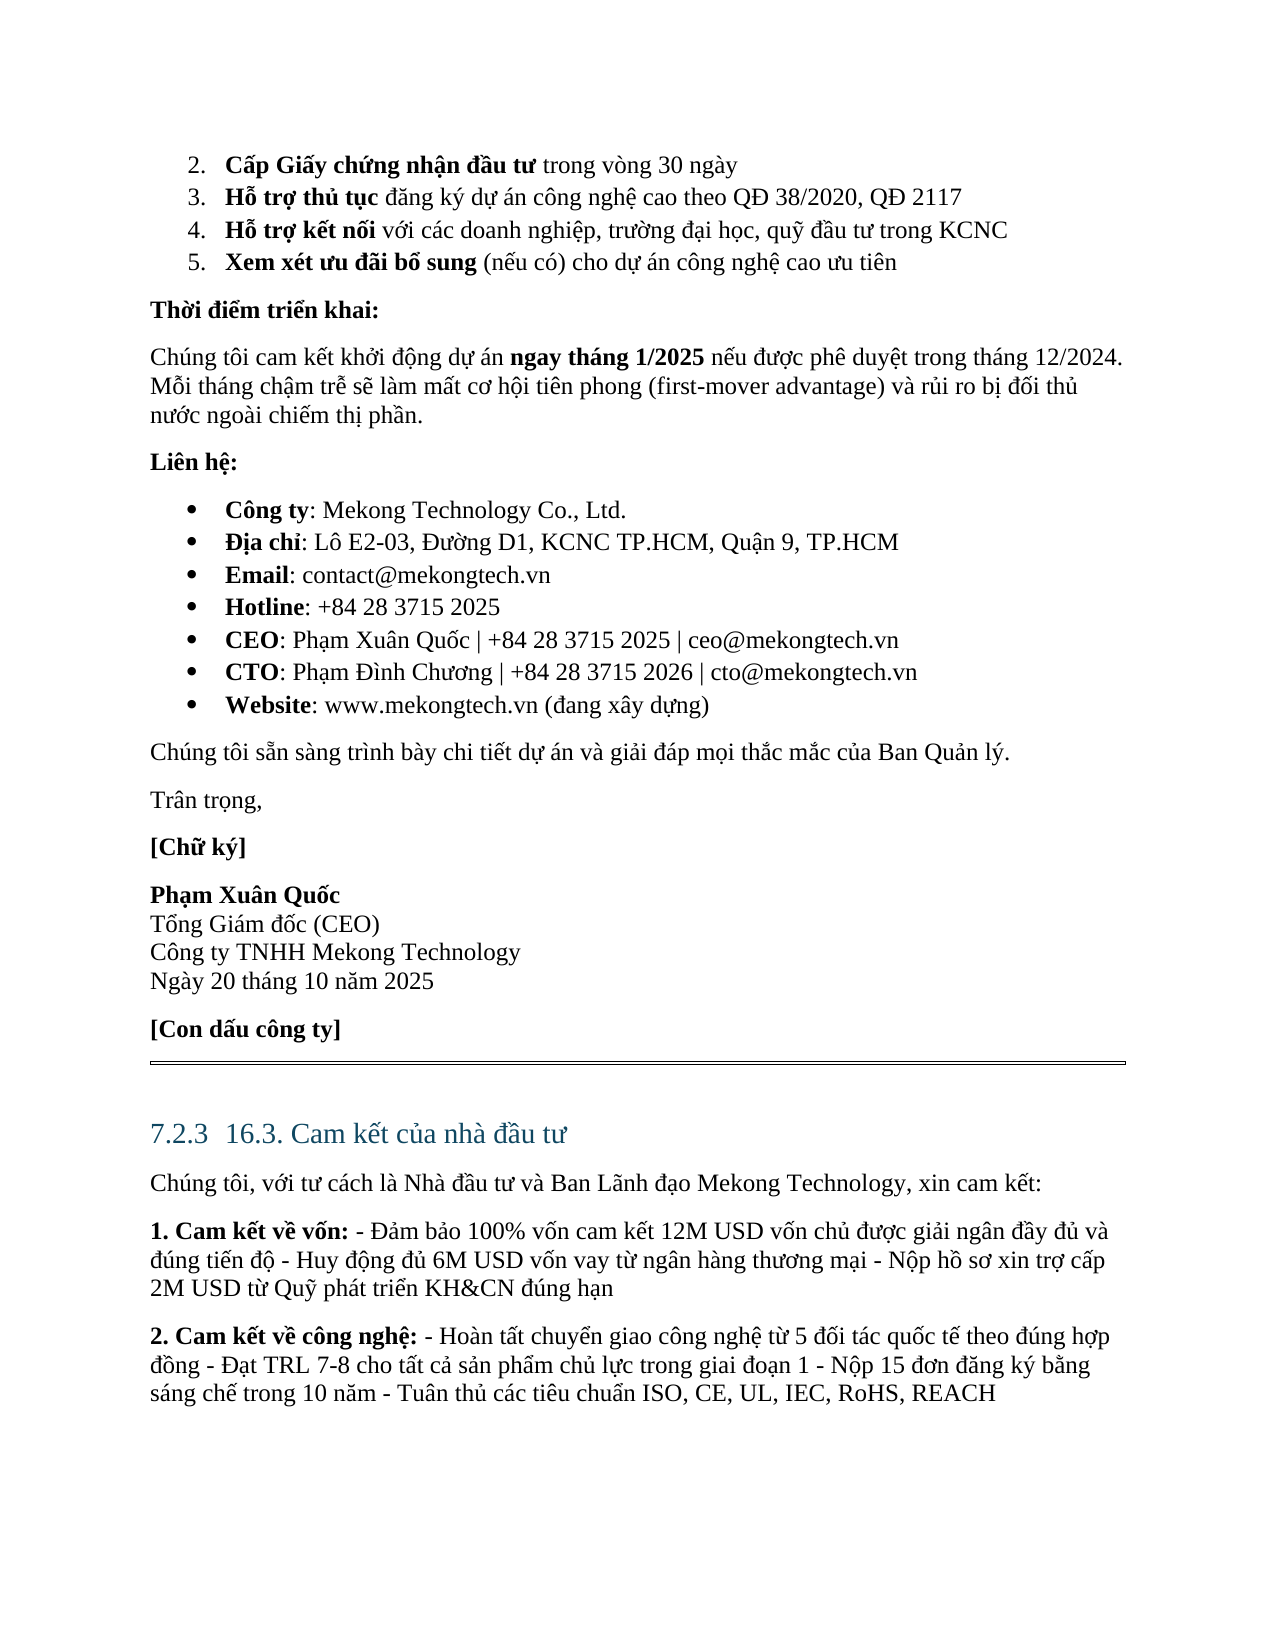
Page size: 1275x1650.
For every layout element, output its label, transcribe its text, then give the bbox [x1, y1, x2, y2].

text Phạm Xuân Quốc Tổng Giám đốc (CEO) Công ty TNHH Mekong Technology Ngày 20 tháng 10 năm 2025 [150, 880, 1125, 995]
list Hỗ trợ thủ tục đăng ký dự án công nghệ cao theo QĐ 38/2020, QĐ 2117 [187, 182, 1125, 211]
list Hotline: +84 28 3715 2025 [187, 592, 1125, 621]
text 2. Cam kết về công nghệ: - Hoàn tất chuyển giao công nghệ từ 5 đối tác quốc tế theo đúng hợp đồng - Đạt TRL 7-8 cho tất cả sản phẩm chủ lực trong giai đoạn 1 - Nộp 15 đơn đăng ký bằng sáng chế trong 10 năm - Tuân thủ các tiêu chuẩn ISO, CE, UL, IEC, RoHS, REACH [150, 1321, 1125, 1407]
text Trân trọng, [150, 785, 1125, 814]
text [Chữ ký] [150, 832, 1125, 861]
list CEO: Phạm Xuân Quốc | +84 28 3715 2025 | ceo@mekongtech.vn [187, 625, 1125, 654]
text Chúng tôi cam kết khởi động dự án ngay tháng 1/2025 nếu được phê duyệt trong tháng 12/2024. Mỗi tháng chậm trễ sẽ làm mất cơ hội tiên phong (first-mover advantage) và rủi ro bị đối thủ nước ngoài chiếm thị phần. [150, 342, 1125, 429]
subtitle 7.2.3 16.3. Cam kết của nhà đầu tư [150, 1116, 1125, 1150]
list Hỗ trợ kết nối với các doanh nghiệp, trường đại học, quỹ đầu tư trong KCNC [187, 215, 1125, 244]
list Email: contact@mekongtech.vn [187, 560, 1125, 589]
list Website: www.mekongtech.vn (đang xây dựng) [187, 690, 1125, 719]
text Chúng tôi, với tư cách là Nhà đầu tư và Ban Lãnh đạo Mekong Technology, xin cam kết: [150, 1168, 1125, 1197]
text Chúng tôi sẵn sàng trình bày chi tiết dự án và giải đáp mọi thắc mắc của Ban Quản lý. [150, 737, 1125, 766]
text Thời điểm triển khai: [150, 295, 1125, 324]
list Công ty: Mekong Technology Co., Ltd. [187, 495, 1125, 524]
text Liên hệ: [150, 447, 1125, 476]
text 1. Cam kết về vốn: - Đảm bảo 100% vốn cam kết 12M USD vốn chủ được giải ngân đầy đủ và đúng tiến độ - Huy động đủ 6M USD vốn vay từ ngân hàng thương mại - Nộp hồ sơ xin trợ cấp 2M USD từ Quỹ phát triển KH&CN đúng hạn [150, 1216, 1125, 1302]
list Xem xét ưu đãi bổ sung (nếu có) cho dự án công nghệ cao ưu tiên [187, 247, 1125, 276]
list CTO: Phạm Đình Chương | +84 28 3715 2026 | cto@mekongtech.vn [187, 657, 1125, 686]
list Cấp Giấy chứng nhận đầu tư trong vòng 30 ngày [187, 150, 1125, 179]
list Địa chỉ: Lô E2-03, Đường D1, KCNC TP.HCM, Quận 9, TP.HCM [187, 527, 1125, 556]
text [Con dấu công ty] [150, 1014, 1125, 1042]
